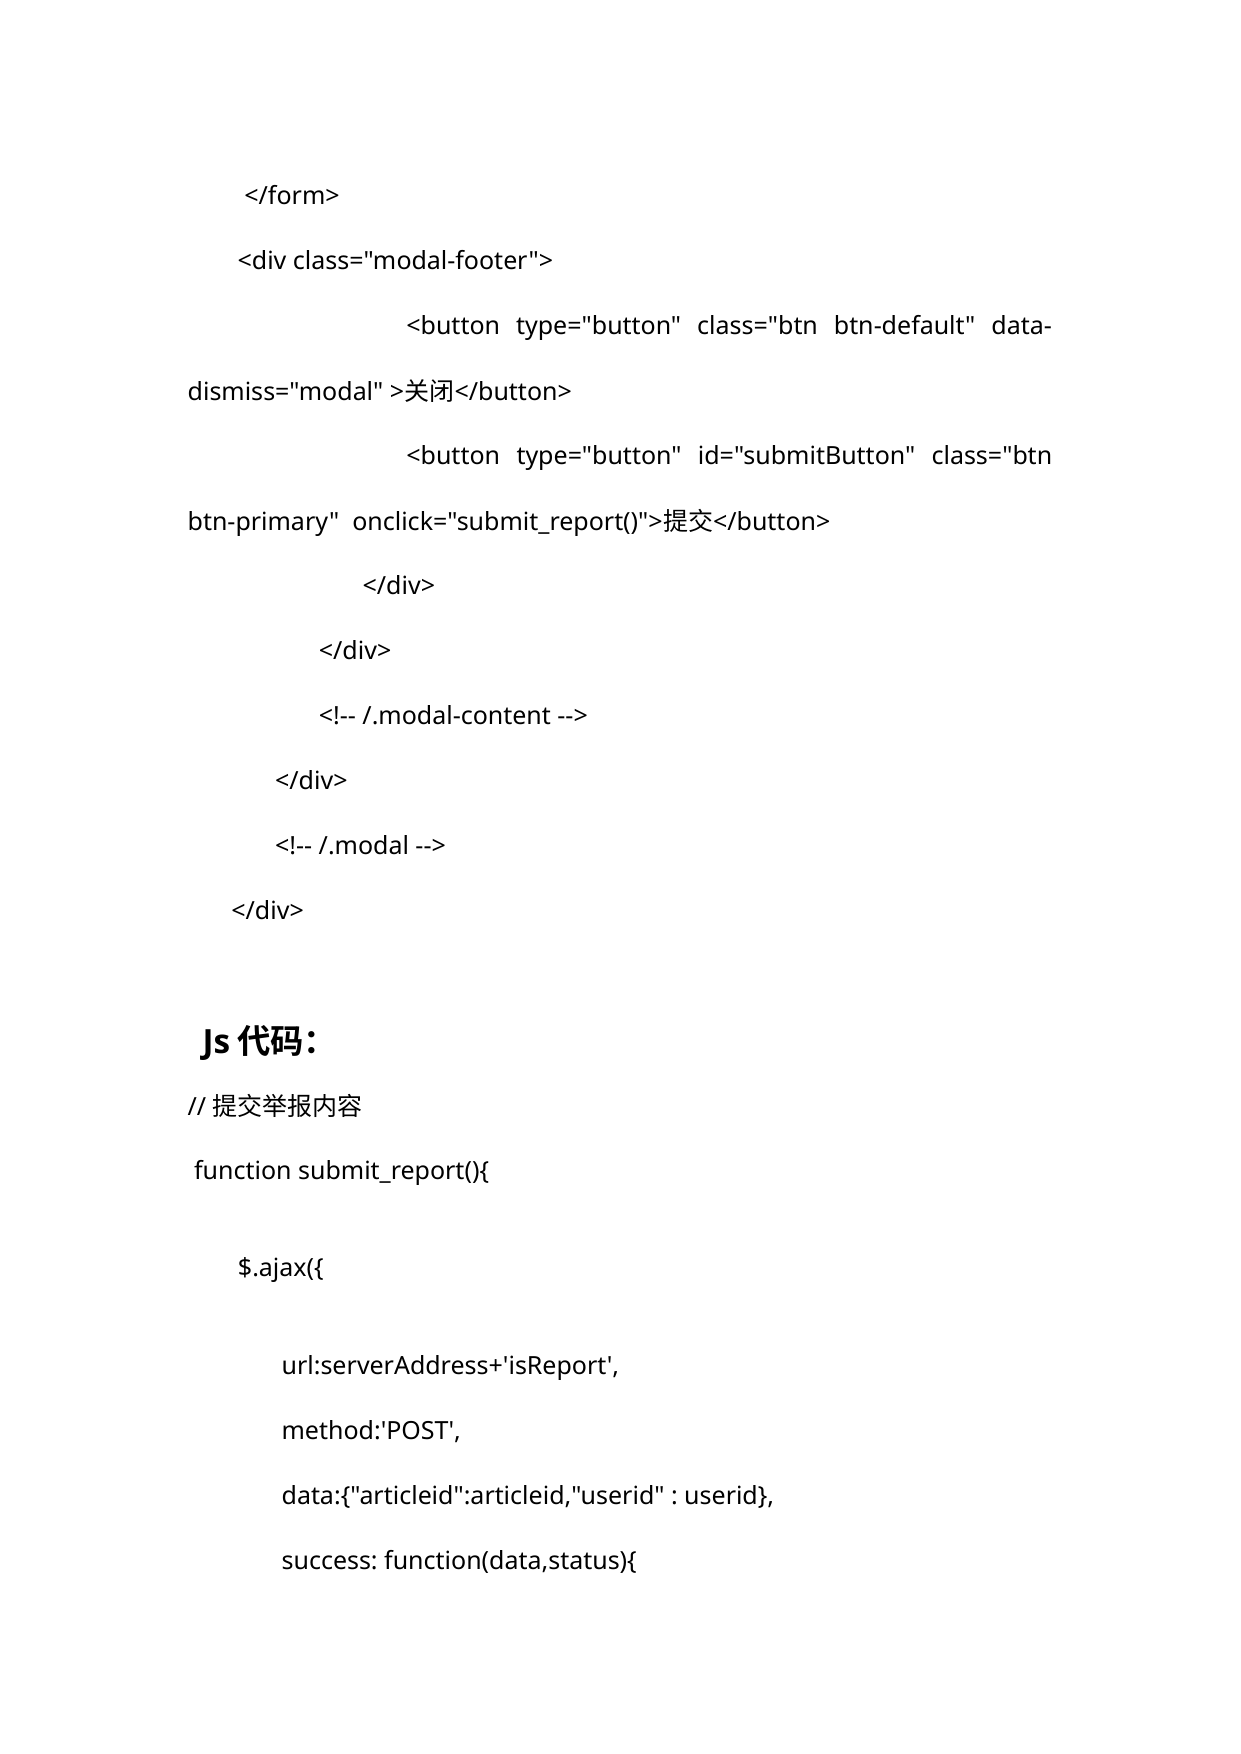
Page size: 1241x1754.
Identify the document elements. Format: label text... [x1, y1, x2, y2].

text <button type="button" class="btn btn-default" data-dismiss="modal" >关闭</button> [187, 292, 1053, 422]
text // 提交举报内容 [187, 1072, 1053, 1137]
text success: function(data,status){ [187, 1527, 1053, 1592]
text </div> [187, 877, 1053, 942]
text function submit_report(){ [187, 1137, 1053, 1202]
text </form> [187, 162, 1053, 227]
text $.ajax({ [187, 1234, 1053, 1299]
text </div> [187, 552, 1053, 617]
text url:serverAddress+'isReport', [187, 1332, 1053, 1397]
text <div class="modal-footer"> [187, 227, 1053, 292]
text <!-- /.modal --> [187, 812, 1053, 877]
text </div> [187, 747, 1053, 812]
text </div> [187, 617, 1053, 682]
text <!-- /.modal-content --> [187, 682, 1053, 747]
text Js代码： [187, 1007, 1053, 1072]
text <button type="button" id="submitButton" class="btn btn-primary" onclick="submit_report()">提交</button> [187, 422, 1053, 552]
text data:{"articleid":articleid,"userid" : userid}, [187, 1462, 1053, 1527]
text method:'POST', [187, 1397, 1053, 1462]
